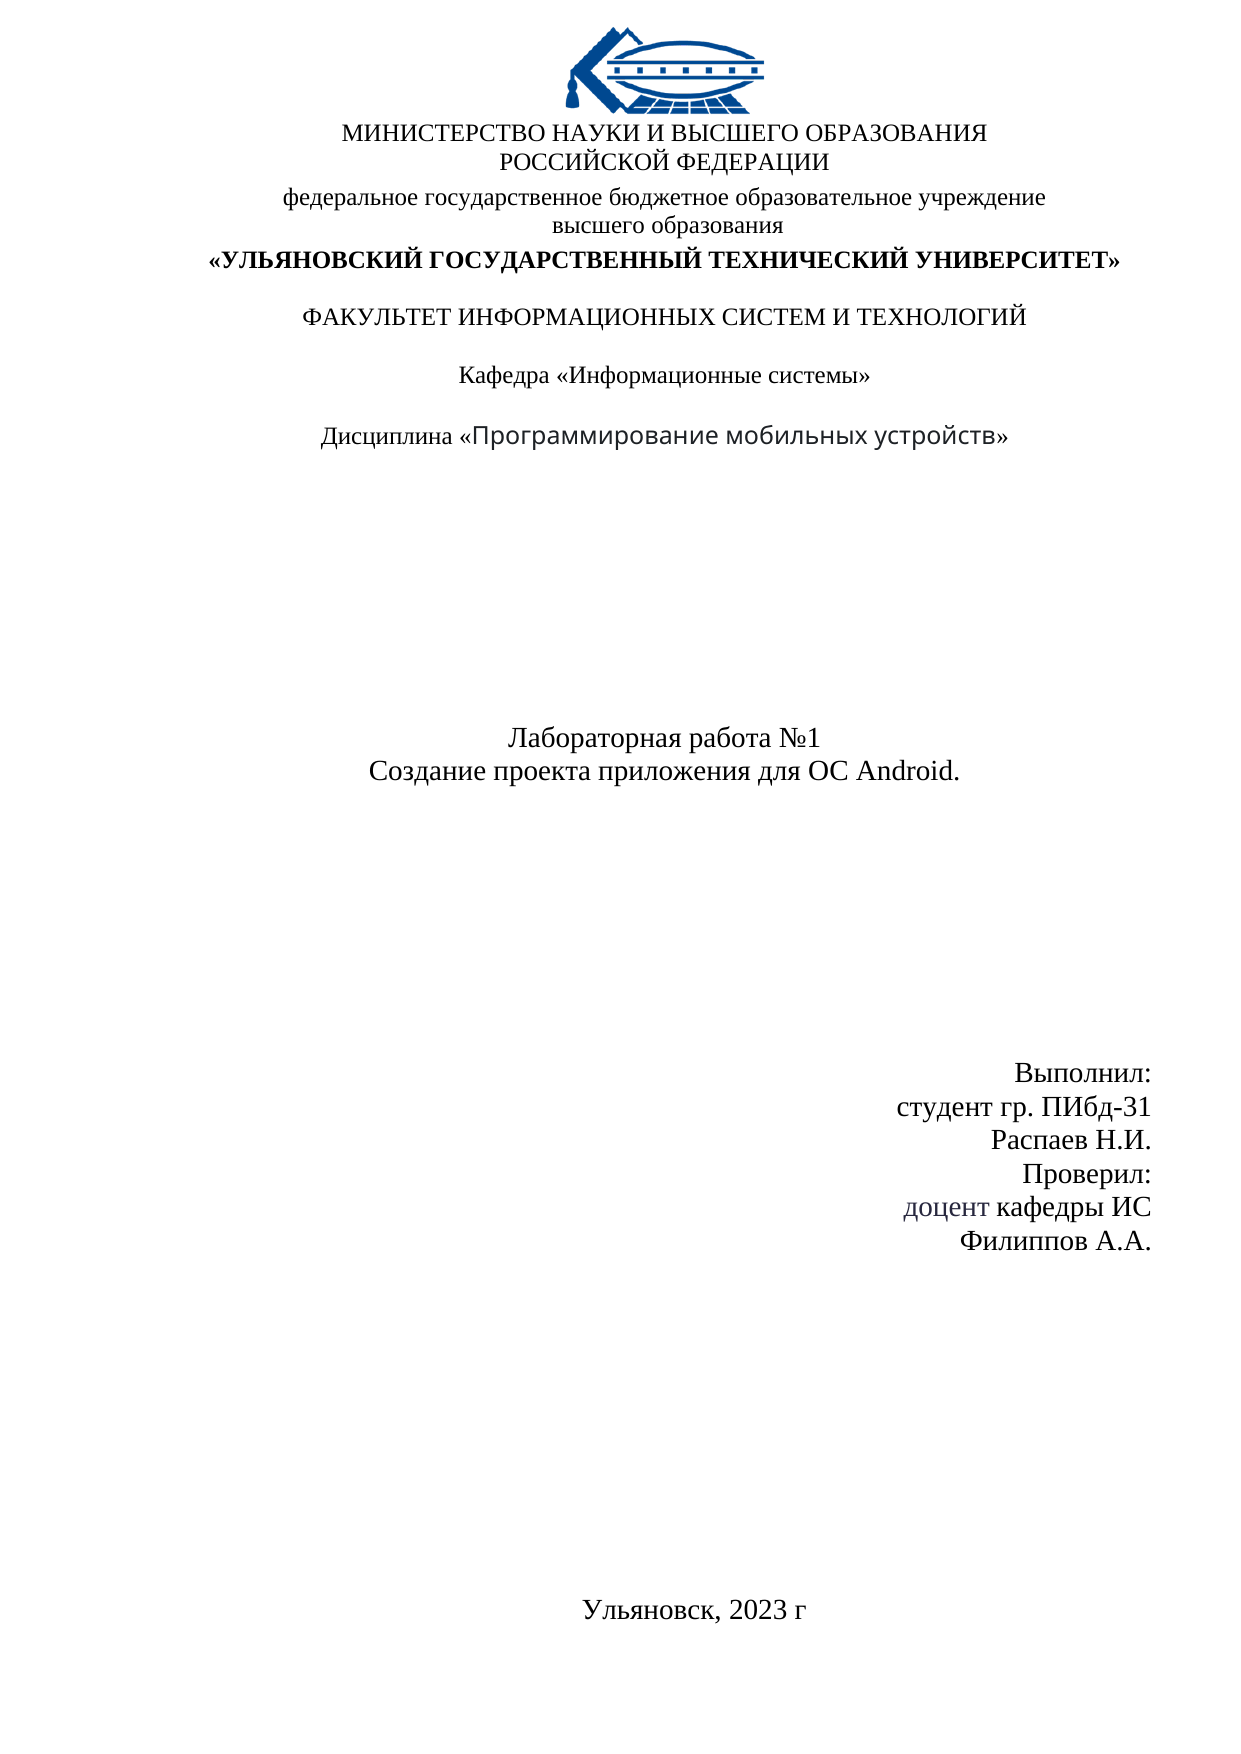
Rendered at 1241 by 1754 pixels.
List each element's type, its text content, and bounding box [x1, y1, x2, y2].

text Распаев Н.И. [177, 1122, 1152, 1156]
text ФАКУЛЬТЕТ ИНФОРМАЦИОННЫХ СИСТЕМ И ТЕХНОЛОГИЙ [177, 302, 1152, 331]
text Дисциплина «Программирование мобильных устройств» [177, 417, 1152, 452]
text высшего образования [177, 210, 1152, 239]
text студент гр. ПИбд-31 [177, 1089, 1152, 1122]
text МИНИСТЕРСТВО НАУКИ И ВЫСШЕГО ОБРАЗОВАНИЯ РОССИЙСКОЙ ФЕДЕРАЦИИ [177, 118, 1152, 176]
text «УЛЬЯНОВСКИЙ ГОСУДАРСТВЕННЫЙ ТЕХНИЧЕСКИЙ УНИВЕРСИТЕТ» [177, 245, 1152, 274]
text Ульяновск, 2023 г [177, 1592, 1152, 1626]
text Создание проекта приложения для ОС Android. [177, 753, 1152, 787]
text Филиппов А.А. [177, 1223, 1152, 1257]
text Лабораторная работа №1 [177, 720, 1152, 753]
text Проверил: [177, 1156, 1152, 1189]
text федеральное государственное бюджетное образовательное учреждение [177, 182, 1152, 210]
text Кафедра «Информационные системы» [177, 360, 1152, 389]
text доцент кафедры ИС [177, 1189, 1152, 1223]
text Выполнил: [177, 1055, 1152, 1089]
